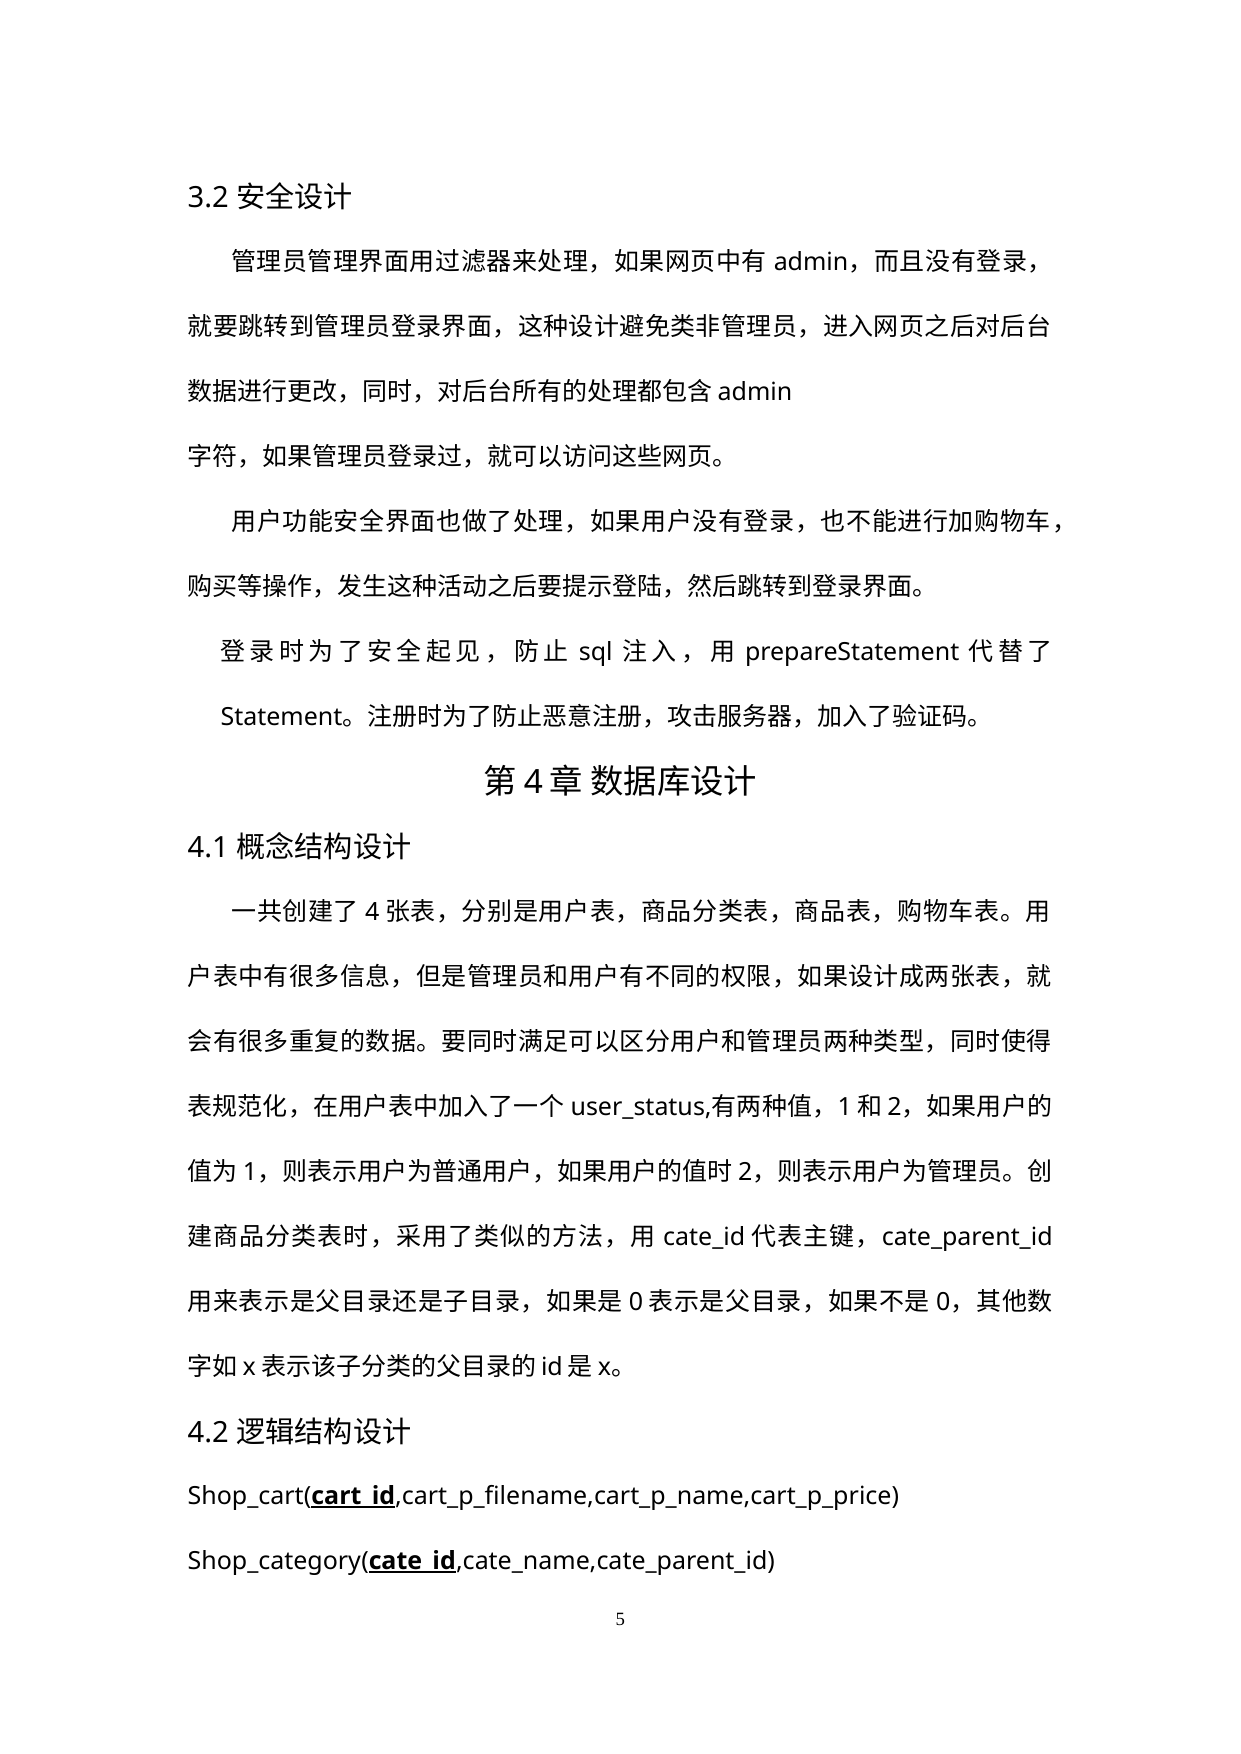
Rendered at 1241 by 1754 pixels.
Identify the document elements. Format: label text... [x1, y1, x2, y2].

text Shop_category(cate_id,cate_name,cate_parent_id) [187, 1527, 1053, 1592]
text 4.1 概念结构设计 [187, 812, 1053, 877]
text Shop_cart(cart_id,cart_p_filename,cart_p_name,cart_p_price) [187, 1462, 1053, 1527]
text 用户功能安全界面也做了处理，如果用户没有登录，也不能进行加购物车，购买等操作，发生这种活动之后要提示登陆，然后跳转到登录界面。 [187, 487, 1053, 617]
text 3.2 安全设计 [187, 162, 1053, 227]
text 一共创建了4张表，分别是用户表，商品分类表，商品表，购物车表。用户表中有很多信息，但是管理员和用户有不同的权限，如果设计成两张表，就会有很多重复的数据。要同时满足可以区分用户和管理员两种类型，同时使得表规范化，在用户表中加入了一个user_status,有两种值，1和2，如果用户的值为1，则表示用户为普通用户，如果用户的值时2，则表示用户为管理员。创建商品分类表时，采用了类似的方法，用cate_id代表主键，cate_parent_id用来表示是父目录还是子目录，如果是0表示是父目录，如果不是0，其他数字如x表示该子分类的父目录的id是x。 [187, 877, 1053, 1397]
text 第4章 数据库设计 [187, 747, 1053, 812]
text 登录时为了安全起见，防止sql注入，用prepareStatement代替了Statement。注册时为了防止恶意注册，攻击服务器，加入了验证码。 [220, 617, 1053, 747]
text 管理员管理界面用过滤器来处理，如果网页中有admin，而且没有登录，就要跳转到管理员登录界面，这种设计避免类非管理员，进入网页之后对后台数据进行更改，同时，对后台所有的处理都包含admin [187, 227, 1053, 422]
text 4.2 逻辑结构设计 [187, 1397, 1053, 1462]
text 字符，如果管理员登录过，就可以访问这些网页。 [187, 422, 1053, 487]
